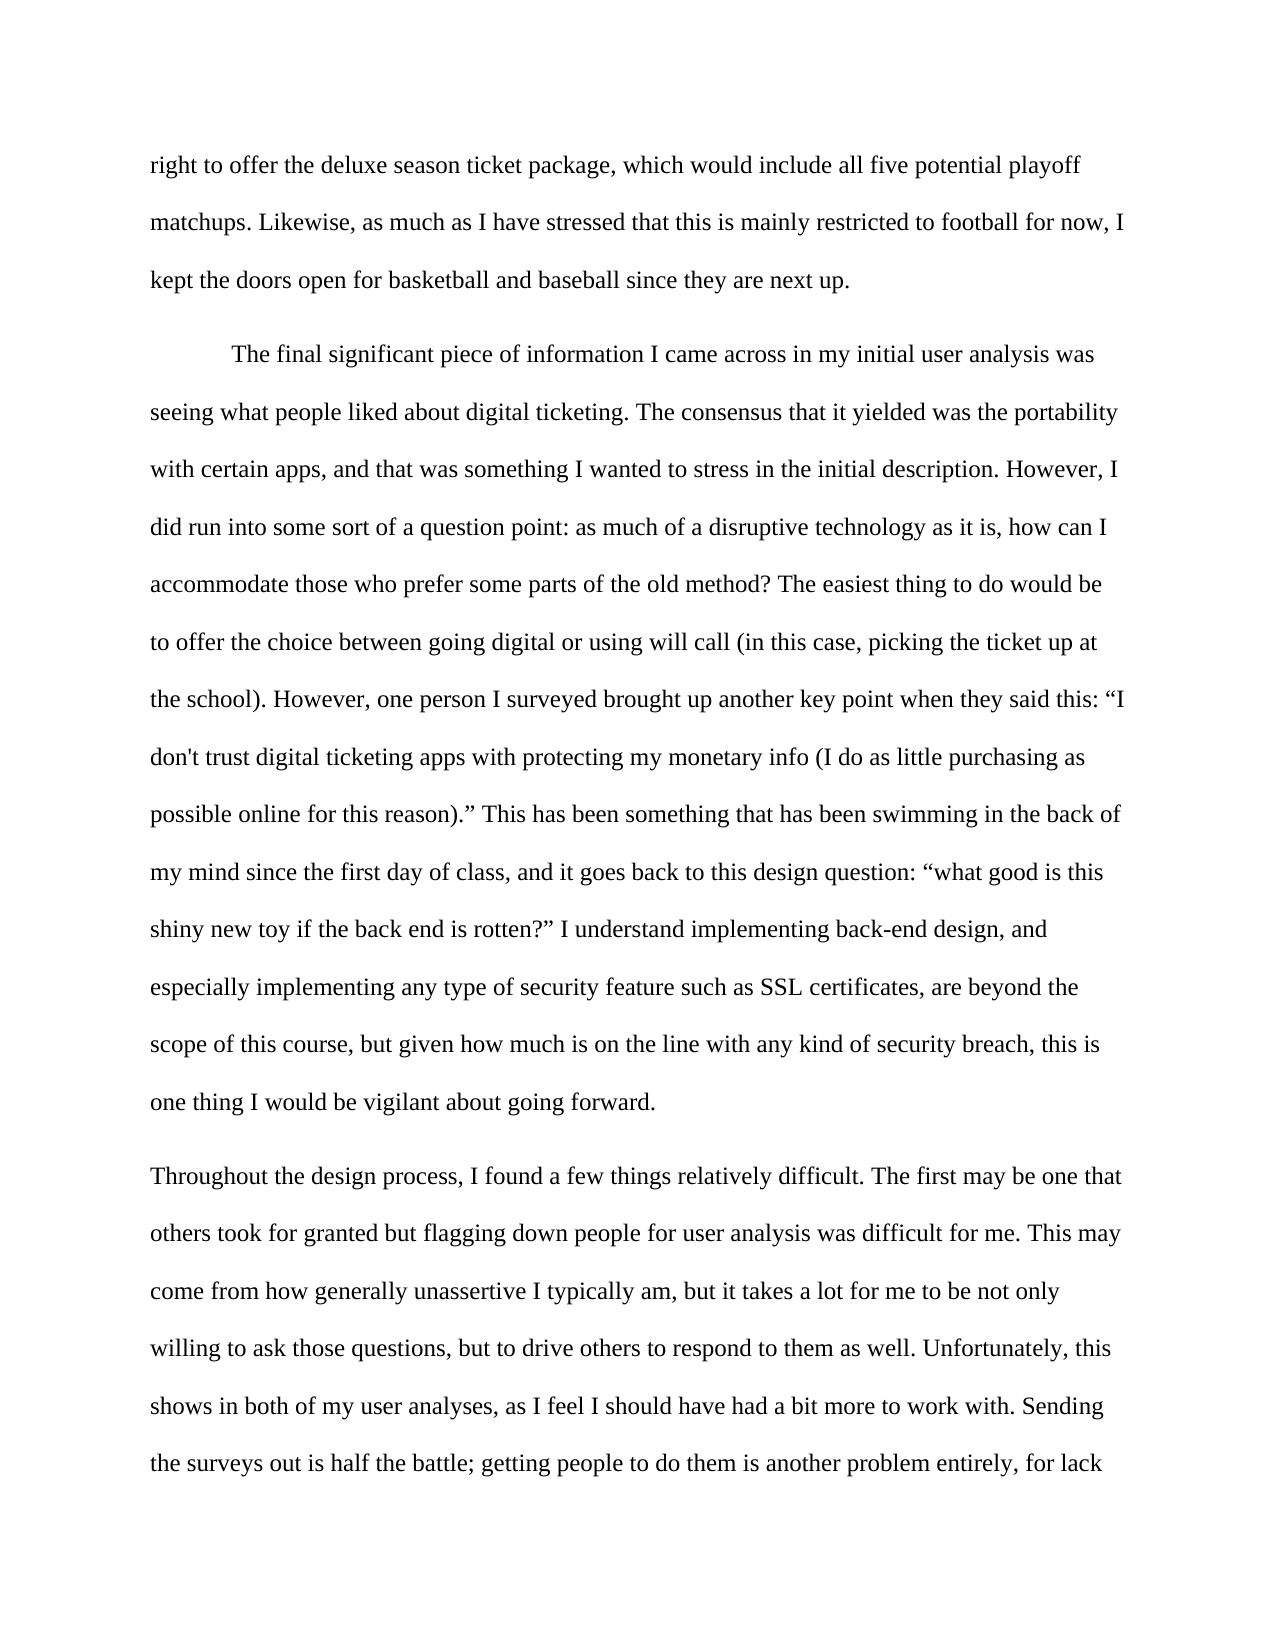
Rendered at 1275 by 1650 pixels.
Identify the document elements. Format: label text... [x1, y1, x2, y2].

text The final significant piece of information I came across in my initial user analysis was seeing what people liked about digital ticketing. The consensus that it yielded was the portability with certain apps, and that was something I wanted to stress in the initial description. However, I did run into some sort of a question point: as much of a disruptive technology as it is, how can I accommodate those who prefer some parts of the old method? The easiest thing to do would be to offer the choice between going digital or using will call (in this case, picking the ticket up at the school). However, one person I surveyed brought up another key point when they said this: “I don't trust digital ticketing apps with protecting my monetary info (I do as little purchasing as possible online for this reason).” This has been something that has been swimming in the back of my mind since the first day of class, and it goes back to this design question: “what good is this shiny new toy if the back end is rotten?” I understand implementing back-end design, and especially implementing any type of security feature such as SSL certificates, are beyond the scope of this course, but given how much is on the line with any kind of security breach, this is one thing I would be vigilant about going forward. [150, 339, 1125, 1115]
